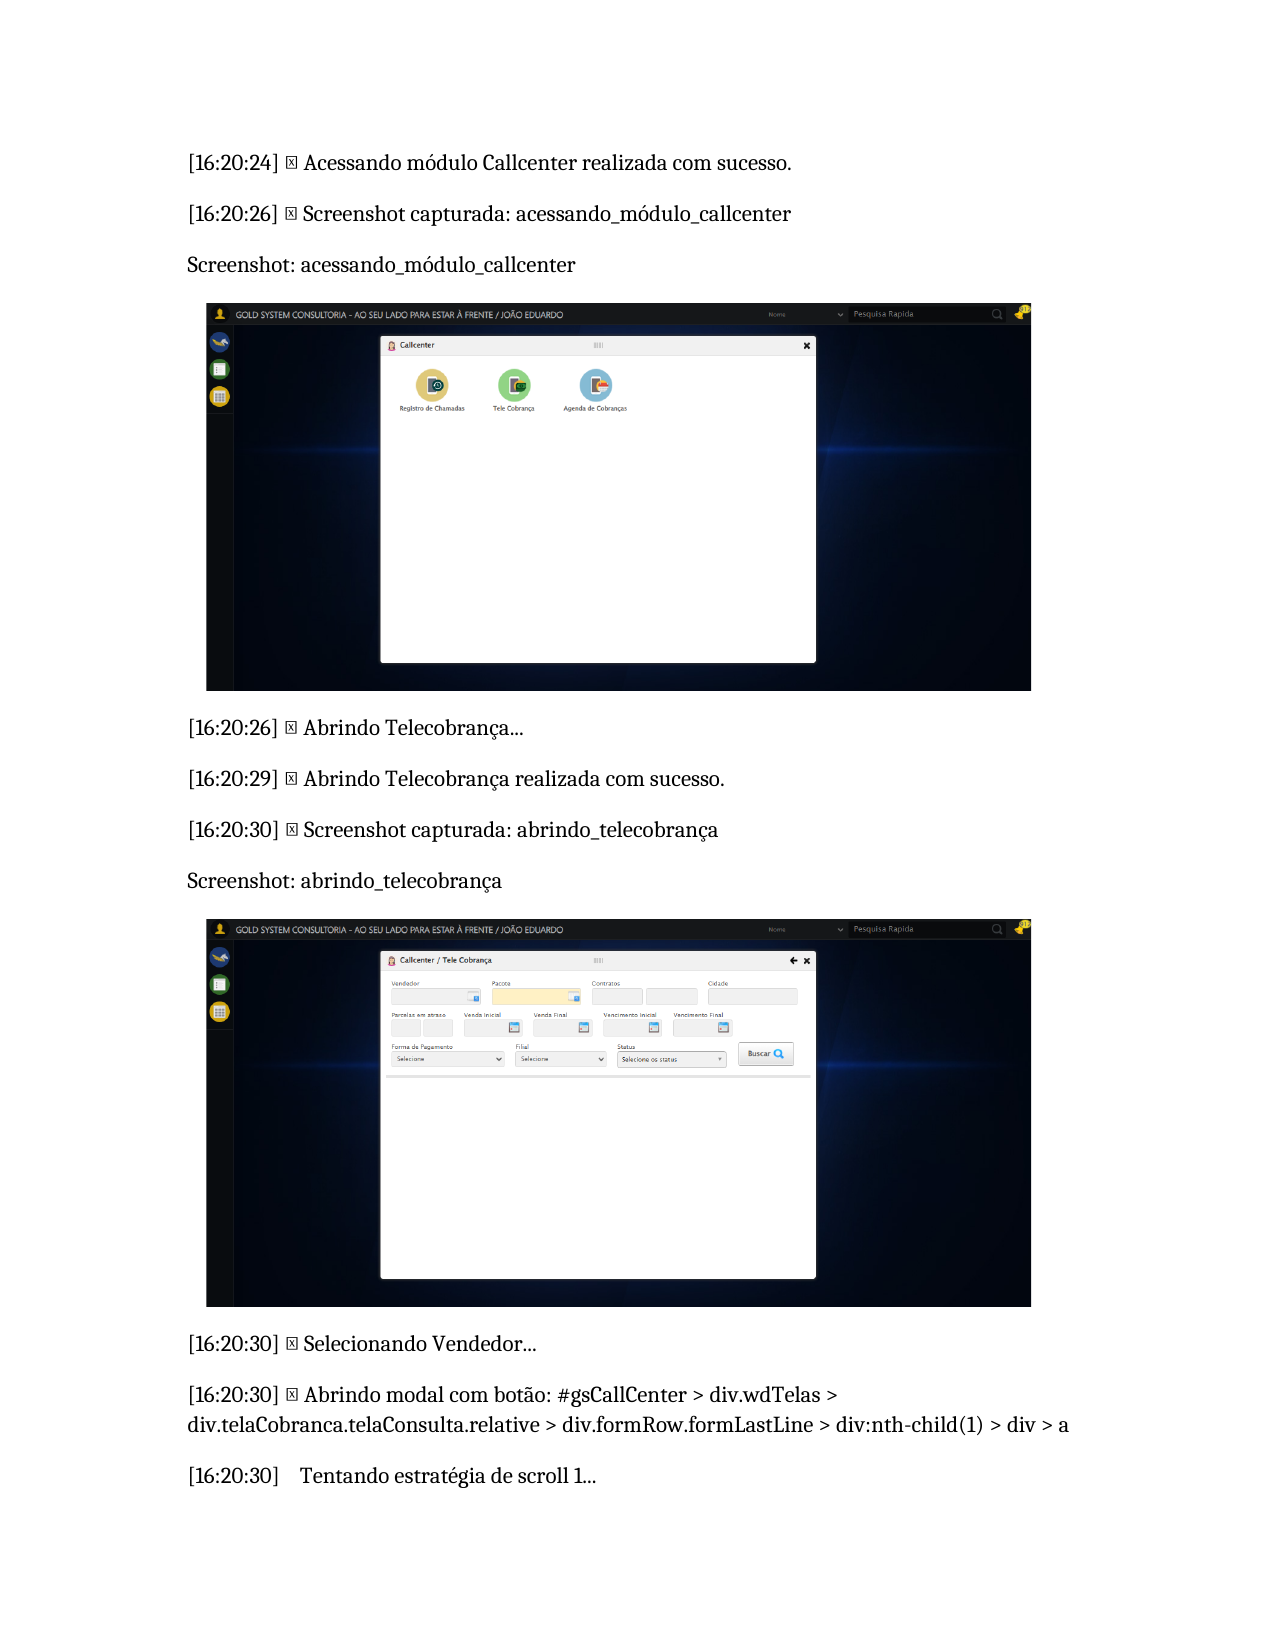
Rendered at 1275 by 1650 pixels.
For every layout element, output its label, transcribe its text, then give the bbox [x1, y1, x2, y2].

text Screenshot: abrindo_telecobrança [187, 868, 1087, 894]
text [16:20:26] 🔄 Abrindo Telecobrança... [187, 715, 1087, 741]
picture [206, 919, 1032, 1307]
text [16:20:24] ✅ Acessando módulo Callcenter realizada com sucesso. [187, 150, 1087, 176]
text [16:20:29] ✅ Abrindo Telecobrança realizada com sucesso. [187, 766, 1087, 792]
text [16:20:30] Tentando estratégia de scroll 1... [187, 1463, 1087, 1489]
text [16:20:26] 📸 Screenshot capturada: acessando_módulo_callcenter [187, 201, 1087, 227]
text [16:20:30] 📸 Screenshot capturada: abrindo_telecobrança [187, 817, 1087, 843]
text [16:20:30] 🔄 Selecionando Vendedor... [187, 1331, 1087, 1357]
text [16:20:30] 🔘 Abrindo modal com botão: #gsCallCenter > div.wdTelas > div.telaCobranca.telaConsulta.relative > div.formRow.formLastLine > div:nth-child(1) > div > a [187, 1382, 1087, 1438]
picture [206, 303, 1032, 691]
text Screenshot: acessando_módulo_callcenter [187, 252, 1087, 278]
